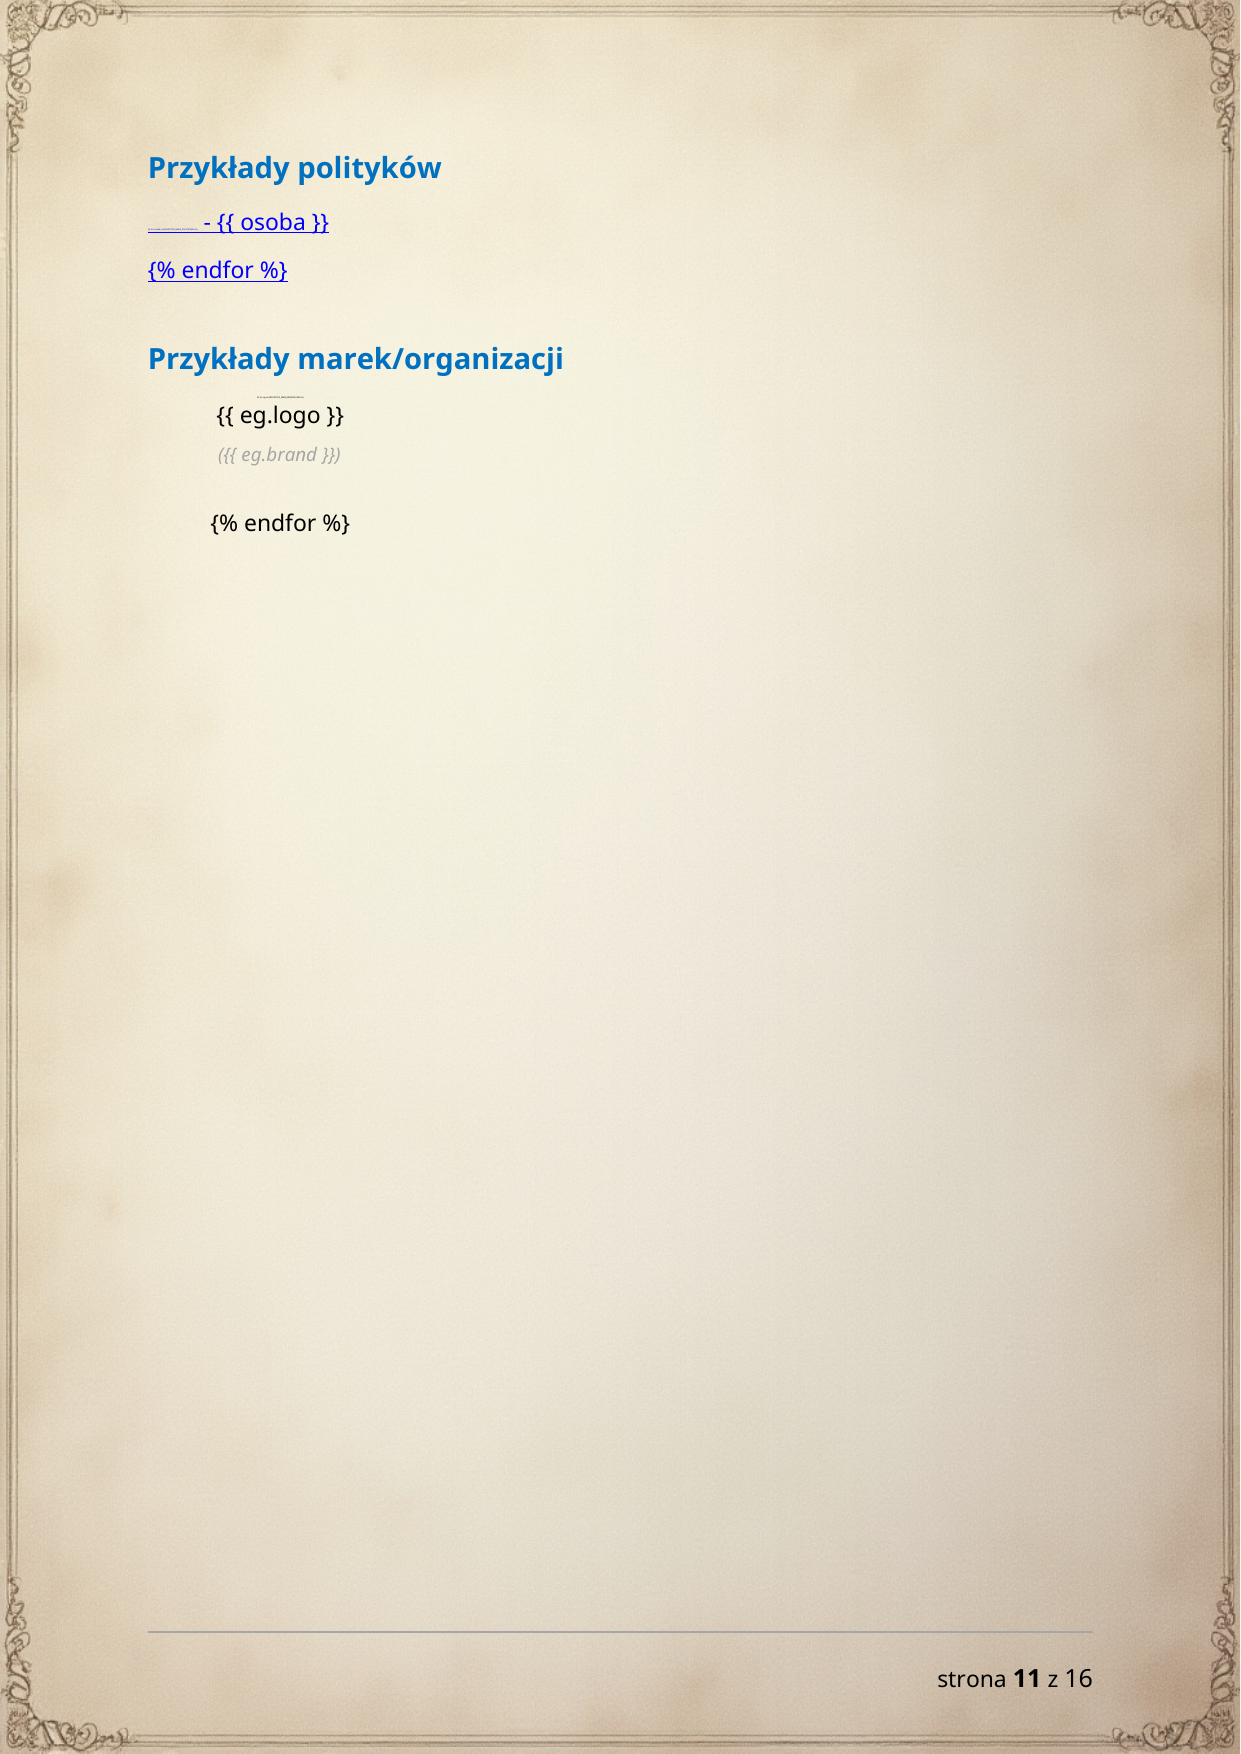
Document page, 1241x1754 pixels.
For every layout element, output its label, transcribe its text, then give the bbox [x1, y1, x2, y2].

text {% for osoba in ARCHETYPE_MAIN_POLITICIANS %} - {{ osoba }} [148, 206, 1093, 237]
text ({{ eg.brand }}) [148, 442, 413, 467]
subtitle Przykłady marek/organizacji [148, 338, 1093, 378]
text {{ eg.logo }} [148, 399, 413, 431]
text {% endfor %} [148, 254, 1093, 285]
subtitle Przykłady polityków [148, 148, 1093, 187]
picture [0, 0, 1241, 1754]
text {% endfor %} [148, 507, 413, 538]
